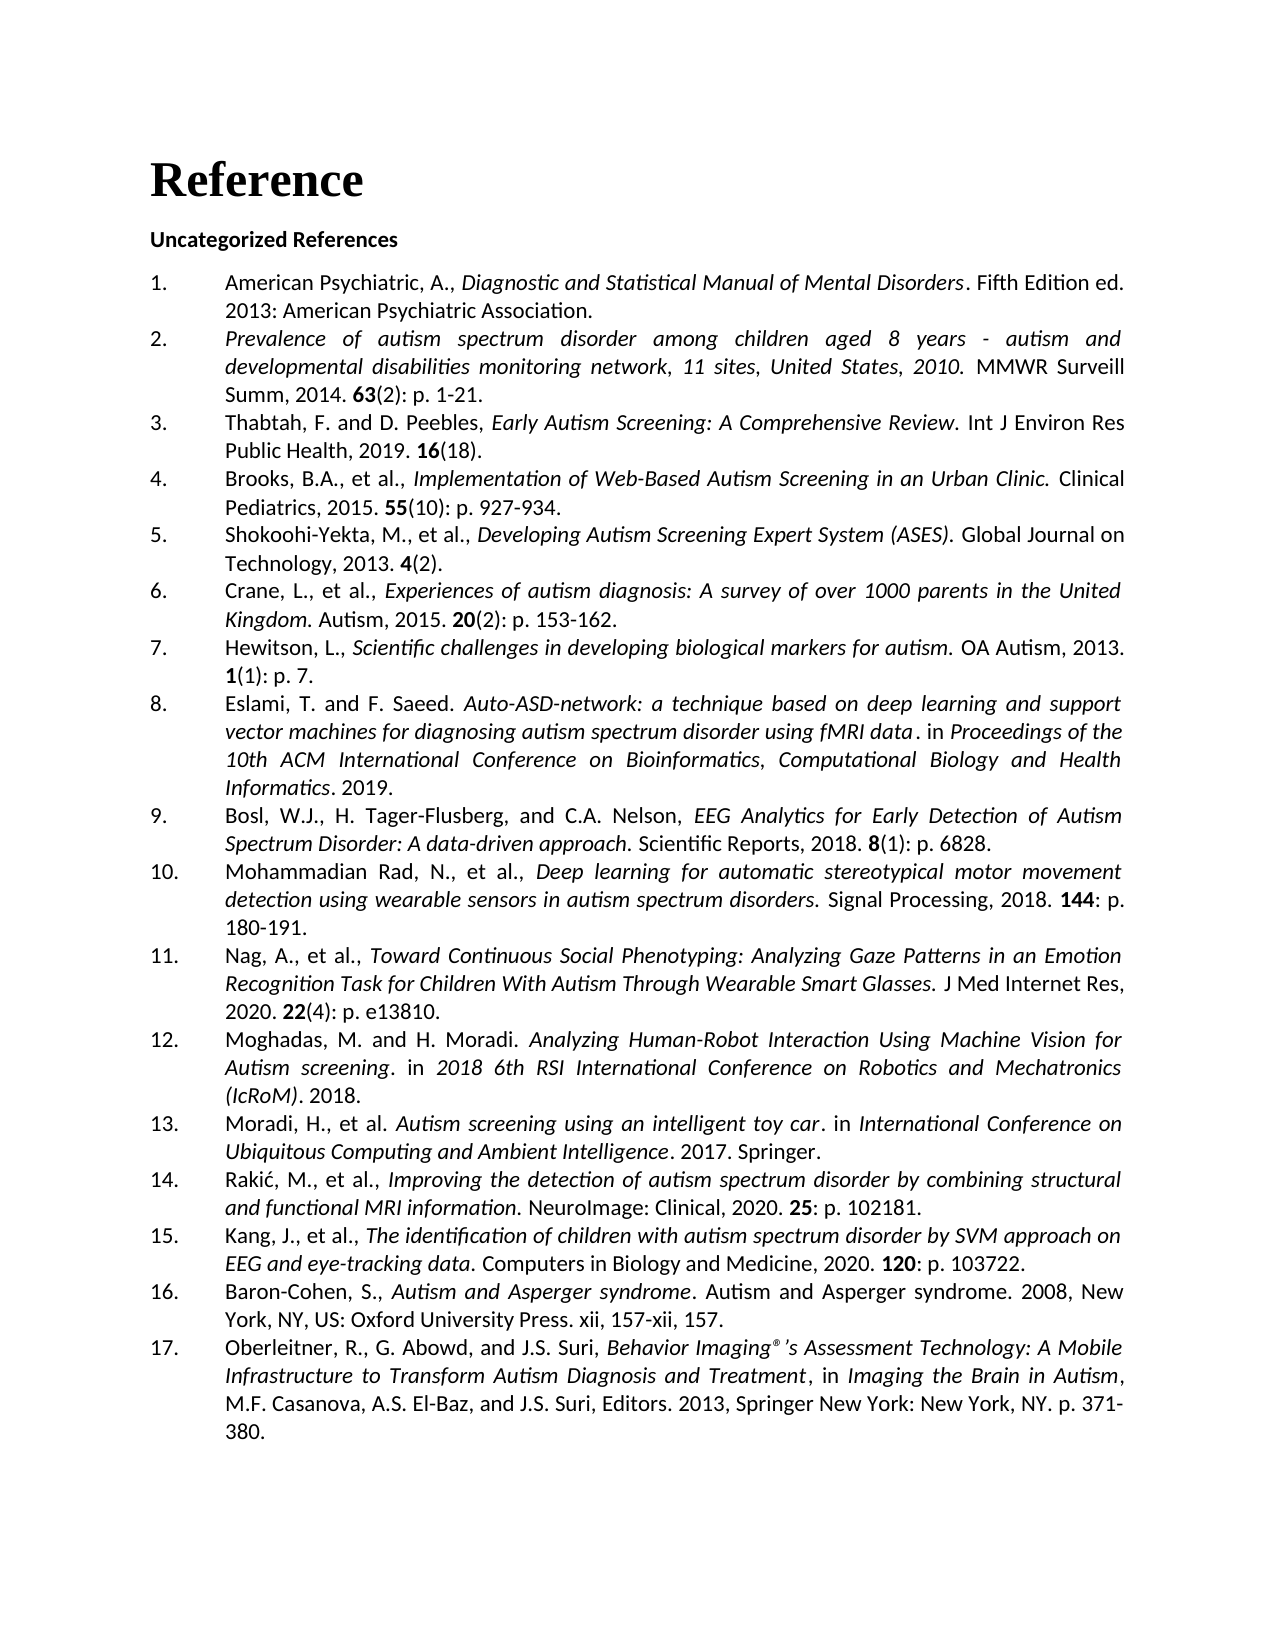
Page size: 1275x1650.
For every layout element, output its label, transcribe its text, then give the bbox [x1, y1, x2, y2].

text 9. Bosl, W.J., H. Tager-Flusberg, and C.A. Nelson, EEG Analytics for Early Detection of Autism Spectrum Disorder: A data-driven approach. Scientific Reports, 2018. 8(1): p. 6828. [150, 801, 1125, 857]
subtitle Reference [150, 150, 1125, 207]
text 16. Baron-Cohen, S., Autism and Asperger syndrome. Autism and Asperger syndrome. 2008, New York, NY, US: Oxford University Press. xii, 157-xii, 157. [150, 1277, 1125, 1333]
text 2. Prevalence of autism spectrum disorder among children aged 8 years - autism and developmental disabilities monitoring network, 11 sites, United States, 2010. MMWR Surveill Summ, 2014. 63(2): p. 1-21. [150, 324, 1125, 408]
text 7. Hewitson, L., Scientific challenges in developing biological markers for autism. OA Autism, 2013. 1(1): p. 7. [150, 633, 1125, 689]
text 1. American Psychiatric, A., Diagnostic and Statistical Manual of Mental Disorders. Fifth Edition ed. 2013: American Psychiatric Association. [150, 268, 1125, 324]
text 17. Oberleitner, R., G. Abowd, and J.S. Suri, Behavior Imaging®’s Assessment Technology: A Mobile Infrastructure to Transform Autism Diagnosis and Treatment, in Imaging the Brain in Autism, M.F. Casanova, A.S. El-Baz, and J.S. Suri, Editors. 2013, Springer New York: New York, NY. p. 371-380. [150, 1333, 1125, 1445]
text 15. Kang, J., et al., The identification of children with autism spectrum disorder by SVM approach on EEG and eye-tracking data. Computers in Biology and Medicine, 2020. 120: p. 103722. [150, 1221, 1125, 1277]
text 14. Rakić, M., et al., Improving the detection of autism spectrum disorder by combining structural and functional MRI information. NeuroImage: Clinical, 2020. 25: p. 102181. [150, 1165, 1125, 1221]
text 12. Moghadas, M. and H. Moradi. Analyzing Human-Robot Interaction Using Machine Vision for Autism screening. in 2018 6th RSI International Conference on Robotics and Mechatronics (IcRoM). 2018. [150, 1025, 1125, 1109]
text 6. Crane, L., et al., Experiences of autism diagnosis: A survey of over 1000 parents in the United Kingdom. Autism, 2015. 20(2): p. 153-162. [150, 577, 1125, 633]
text 8. Eslami, T. and F. Saeed. Auto-ASD-network: a technique based on deep learning and support vector machines for diagnosing autism spectrum disorder using fMRI data. in Proceedings of the 10th ACM International Conference on Bioinformatics, Computational Biology and Health Informatics. 2019. [150, 689, 1125, 801]
text 3. Thabtah, F. and D. Peebles, Early Autism Screening: A Comprehensive Review. Int J Environ Res Public Health, 2019. 16(18). [150, 408, 1125, 464]
text 4. Brooks, B.A., et al., Implementation of Web-Based Autism Screening in an Urban Clinic. Clinical Pediatrics, 2015. 55(10): p. 927-934. [150, 464, 1125, 521]
text 5. Shokoohi-Yekta, M., et al., Developing Autism Screening Expert System (ASES). Global Journal on Technology, 2013. 4(2). [150, 521, 1125, 577]
text 10. Mohammadian Rad, N., et al., Deep learning for automatic stereotypical motor movement detection using wearable sensors in autism spectrum disorders. Signal Processing, 2018. 144: p. 180-191. [150, 857, 1125, 941]
text 11. Nag, A., et al., Toward Continuous Social Phenotyping: Analyzing Gaze Patterns in an Emotion Recognition Task for Children With Autism Through Wearable Smart Glasses. J Med Internet Res, 2020. 22(4): p. e13810. [150, 941, 1125, 1025]
subtitle Uncategorized References [150, 224, 1125, 254]
text 13. Moradi, H., et al. Autism screening using an intelligent toy car. in International Conference on Ubiquitous Computing and Ambient Intelligence. 2017. Springer. [150, 1109, 1125, 1165]
